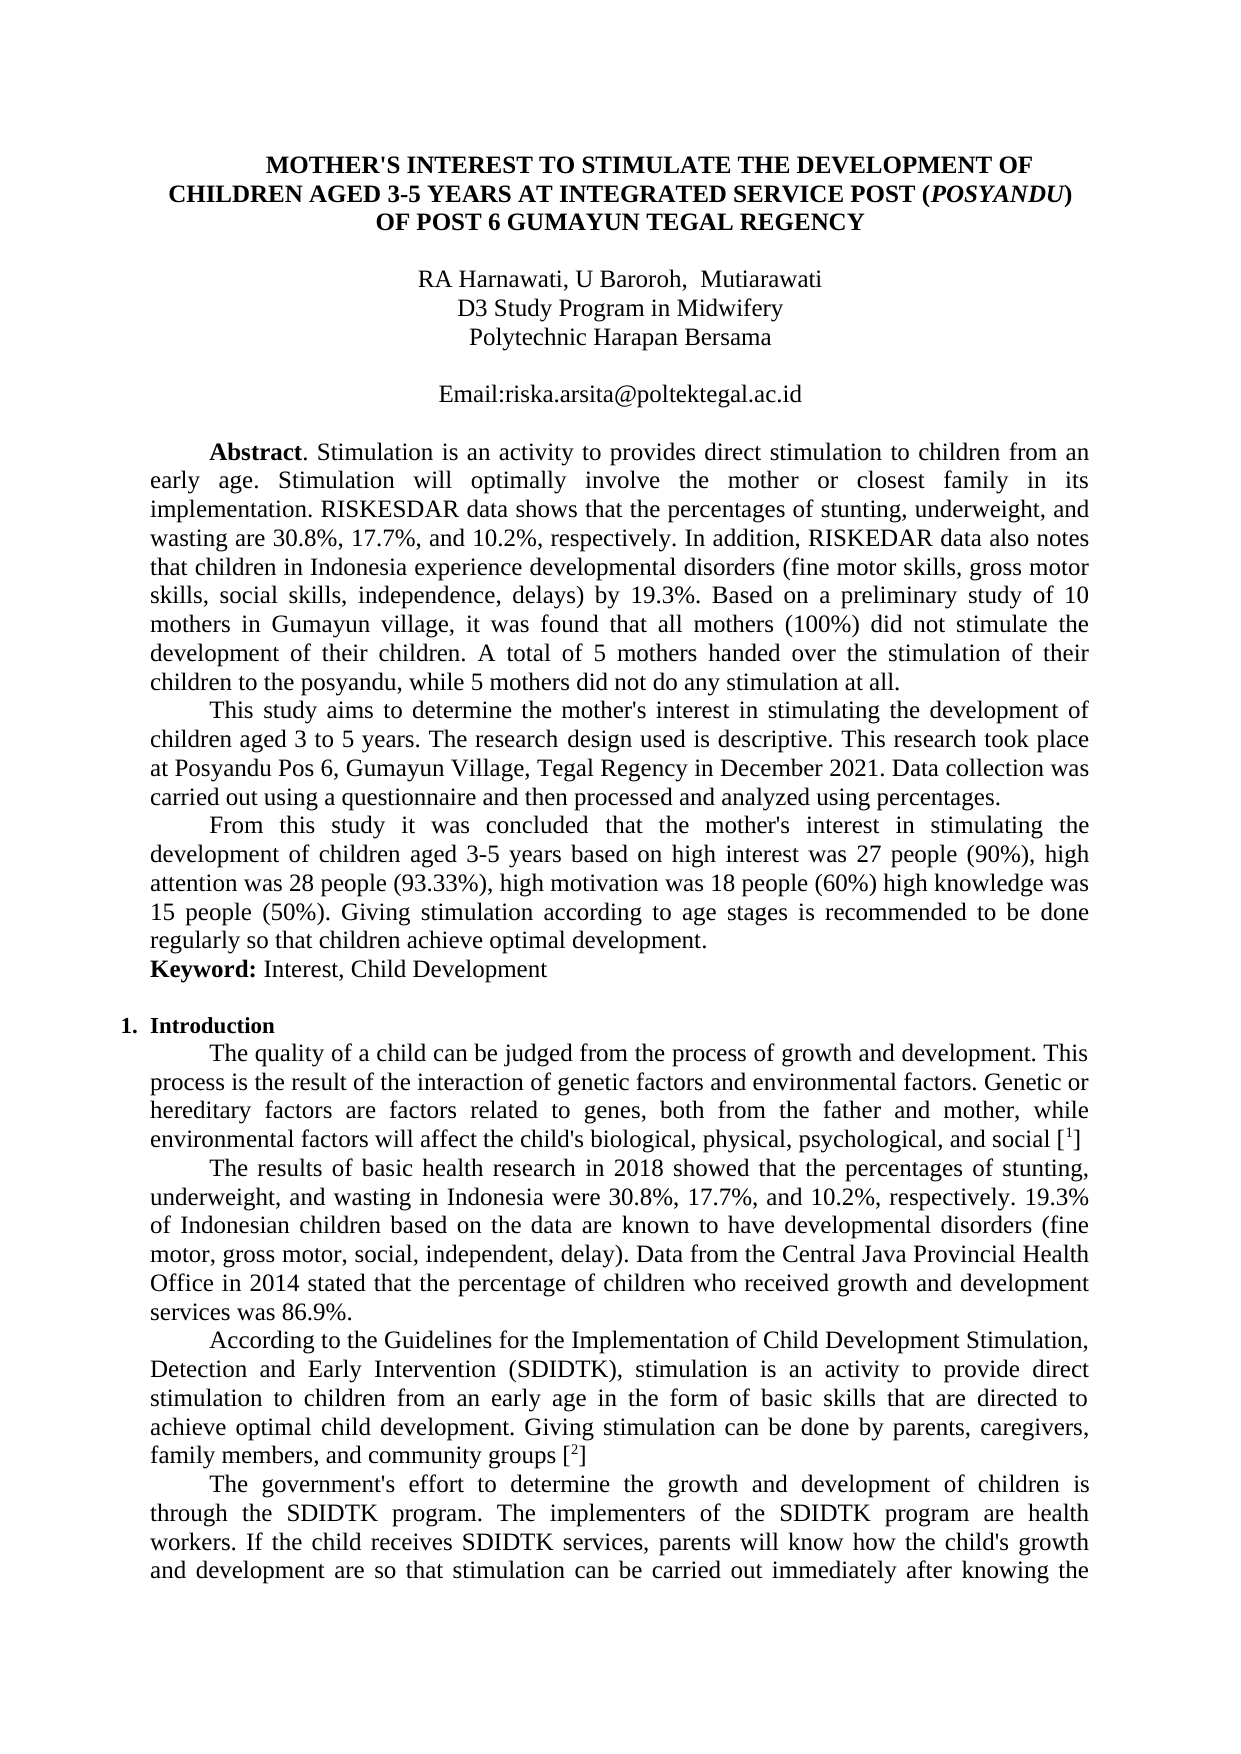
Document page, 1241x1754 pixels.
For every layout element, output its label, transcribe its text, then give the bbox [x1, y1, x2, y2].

text The quality of a child can be judged from the process of growth and development. This process is the result of the interaction of genetic factors and environmental factors. Genetic or hereditary factors are factors related to genes, both from the father and mother, while environmental factors will affect the child's biological, physical, psychological, and social [1] [150, 1038, 1090, 1153]
text MOTHER'S INTEREST TO STIMULATE THE DEVELOPMENT OF CHILDREN AGED 3-5 YEARS AT INTEGRATED SERVICE POST (POSYANDU) OF POST 6 GUMAYUN TEGAL REGENCY [150, 150, 1090, 236]
text Email:riska.arsita@poltektegal.ac.id [150, 379, 1090, 408]
text The results of basic health research in 2018 showed that the percentages of stunting, underweight, and wasting in Indonesia were 30.8%, 17.7%, and 10.2%, respectively. 19.3% of Indonesian children based on the data are known to have developmental disorders (fine motor, gross motor, social, independent, delay). Data from the Central Java Provincial Health Office in 2014 stated that the percentage of children who received growth and development services was 86.9%. [150, 1153, 1090, 1326]
text Keyword: Interest, Child Development [150, 954, 1090, 983]
list Introduction [120, 1012, 1090, 1038]
text Polytechnic Harapan Bersama [150, 322, 1090, 351]
text According to the Guidelines for the Implementation of Child Development Stimulation, Detection and Early Intervention (SDIDTK), stimulation is an activity to provide direct stimulation to children from an early age in the form of basic skills that are directed to achieve optimal child development. Giving stimulation can be done by parents, caregivers, family members, and community groups [2] [150, 1326, 1090, 1469]
text Abstract. Stimulation is an activity to provides direct stimulation to children from an early age. Stimulation will optimally involve the mother or closest family in its implementation. RISKESDAR data shows that the percentages of stunting, underweight, and wasting are 30.8%, 17.7%, and 10.2%, respectively. In addition, RISKEDAR data also notes that children in Indonesia experience developmental disorders (fine motor skills, gross motor skills, social skills, independence, delays) by 19.3%. Based on a preliminary study of 10 mothers in Gumayun village, it was found that all mothers (100%) did not stimulate the development of their children. A total of 5 mothers handed over the stimulation of their children to the posyandu, while 5 mothers did not do any stimulation at all. [150, 437, 1090, 696]
text RA Harnawati, U Baroroh, Mutiarawati [150, 264, 1090, 293]
text This study aims to determine the mother's interest in stimulating the development of children aged 3 to 5 years. The research design used is descriptive. This research took place at Posyandu Pos 6, Gumayun Village, Tegal Regency in December 2021. Data collection was carried out using a questionnaire and then processed and analyzed using percentages. [150, 696, 1090, 811]
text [150, 1469, 1090, 1584]
text From this study it was concluded that the mother's interest in stimulating the development of children aged 3-5 years based on high interest was 27 people (90%), high attention was 28 people (93.33%), high motivation was 18 people (60%) high knowledge was 15 people (50%). Giving stimulation according to age stages is recommended to be done regularly so that children achieve optimal development. [150, 811, 1090, 954]
text D3 Study Program in Midwifery [150, 293, 1090, 322]
